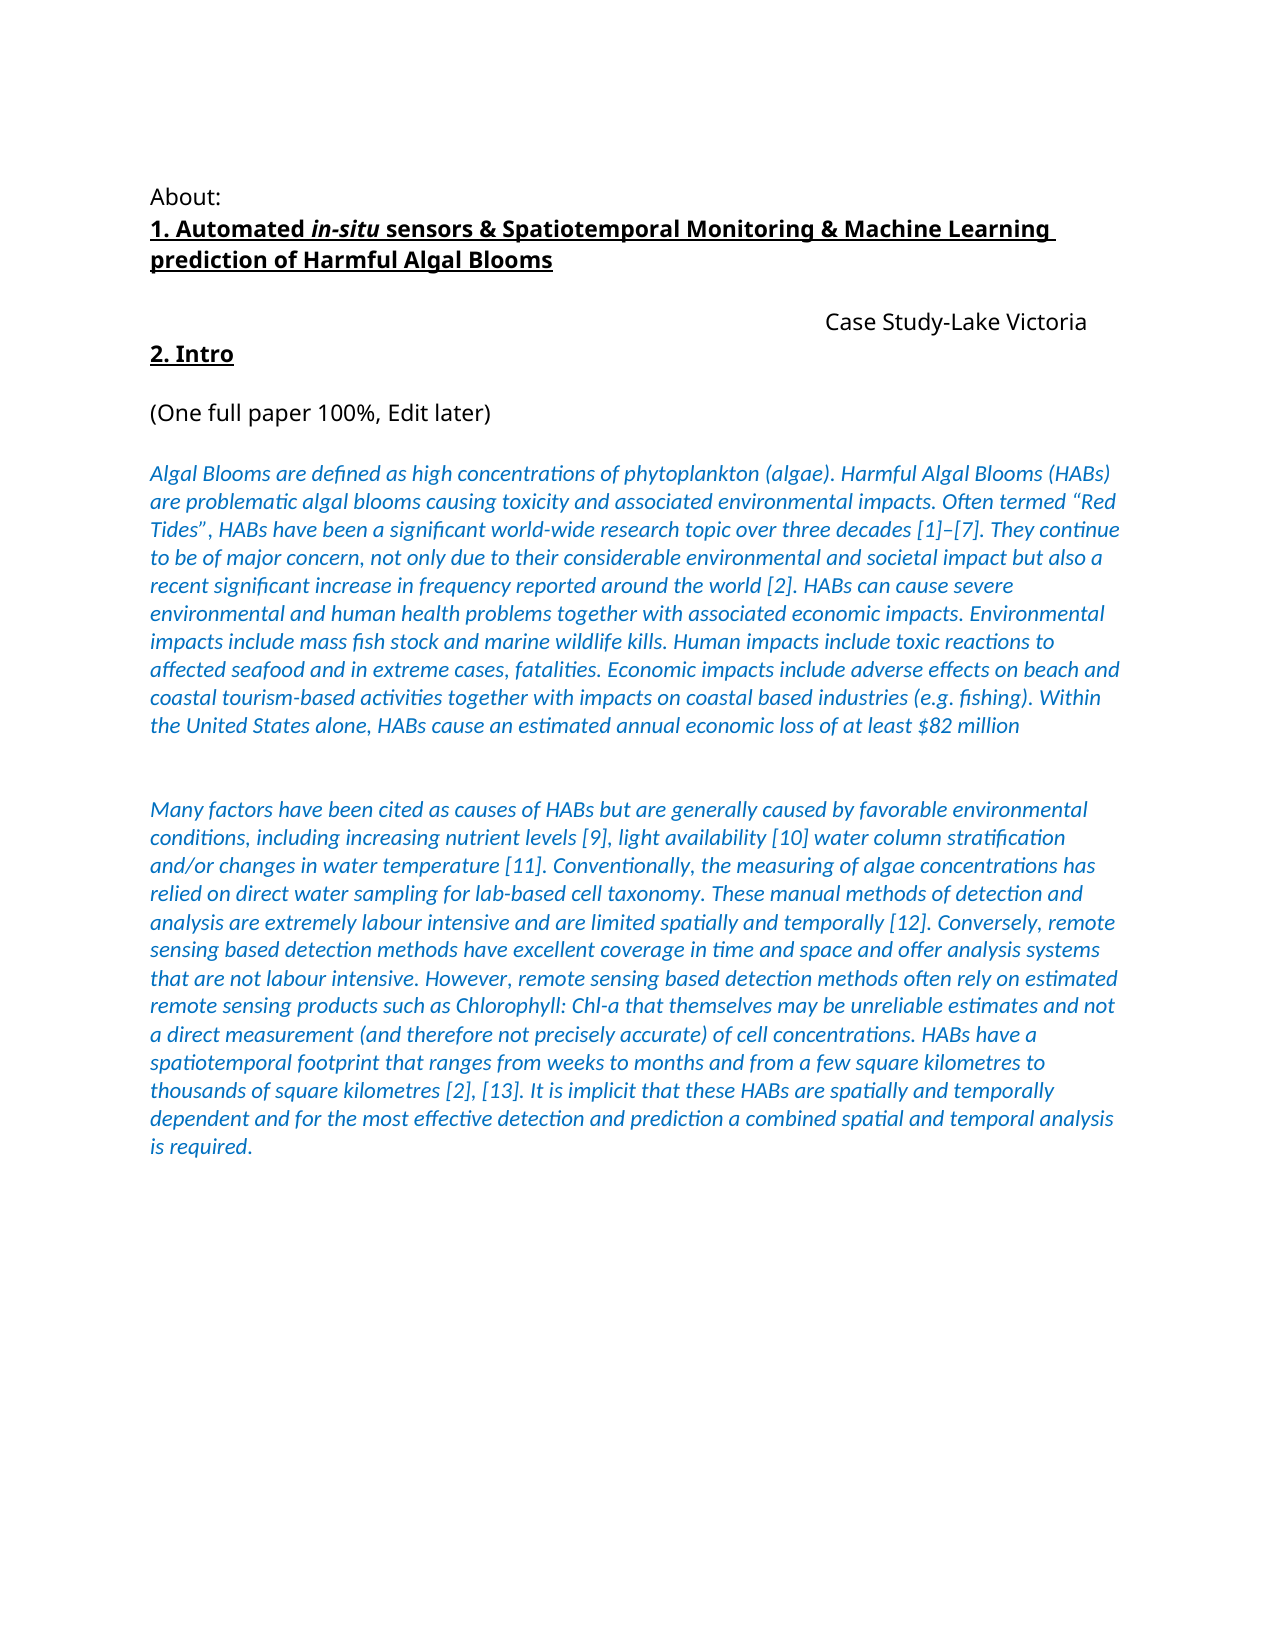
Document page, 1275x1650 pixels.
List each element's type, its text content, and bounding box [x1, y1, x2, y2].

text Case Study-Lake Victoria [750, 306, 1125, 337]
text 1. Automated in-situ sensors & Spatiotemporal Monitoring & Machine Learning prediction of Harmful Algal Blooms [150, 212, 1125, 275]
text Many factors have been cited as causes of HABs but are generally caused by favorable environmental conditions, including increasing nutrient levels [9], light availability [10] water column stratification and/or changes in water temperature [11]. Conventionally, the measuring of algae concentrations has relied on direct water sampling for lab-based cell taxonomy. These manual methods of detection and analysis are extremely labour intensive and are limited spatially and temporally [12]. Conversely, remote sensing based detection methods have excellent coverage in time and space and offer analysis systems that are not labour intensive. However, remote sensing based detection methods often rely on estimated remote sensing products such as Chlorophyll: Chl-a that themselves may be unreliable estimates and not a direct measurement (and therefore not precisely accurate) of cell concentrations. HABs have a spatiotemporal footprint that ranges from weeks to months and from a few square kilometres to thousands of square kilometres [2], [13]. It is implicit that these HABs are spatially and temporally dependent and for the most effective detection and prediction a combined spatial and temporal analysis is required. [150, 796, 1125, 1160]
text (One full paper 100%, Edit later) [150, 397, 1125, 428]
text About: [150, 181, 1125, 212]
text Algal Blooms are defined as high concentrations of phytoplankton (algae). Harmful Algal Blooms (HABs) are problematic algal blooms causing toxicity and associated environmental impacts. Often termed “Red Tides”, HABs have been a significant world-wide research topic over three decades [1]–[7]. They continue to be of major concern, not only due to their considerable environmental and societal impact but also a recent significant increase in frequency reported around the world [2]. HABs can cause severe environmental and human health problems together with associated economic impacts. Environmental impacts include mass fish stock and marine wildlife kills. Human impacts include toxic reactions to affected seafood and in extreme cases, fatalities. Economic impacts include adverse effects on beach and coastal tourism-based activities together with impacts on coastal based industries (e.g. fishing). Within the United States alone, HABs cause an estimated annual economic loss of at least $82 million [150, 459, 1125, 739]
text 2. Intro [150, 337, 1125, 369]
